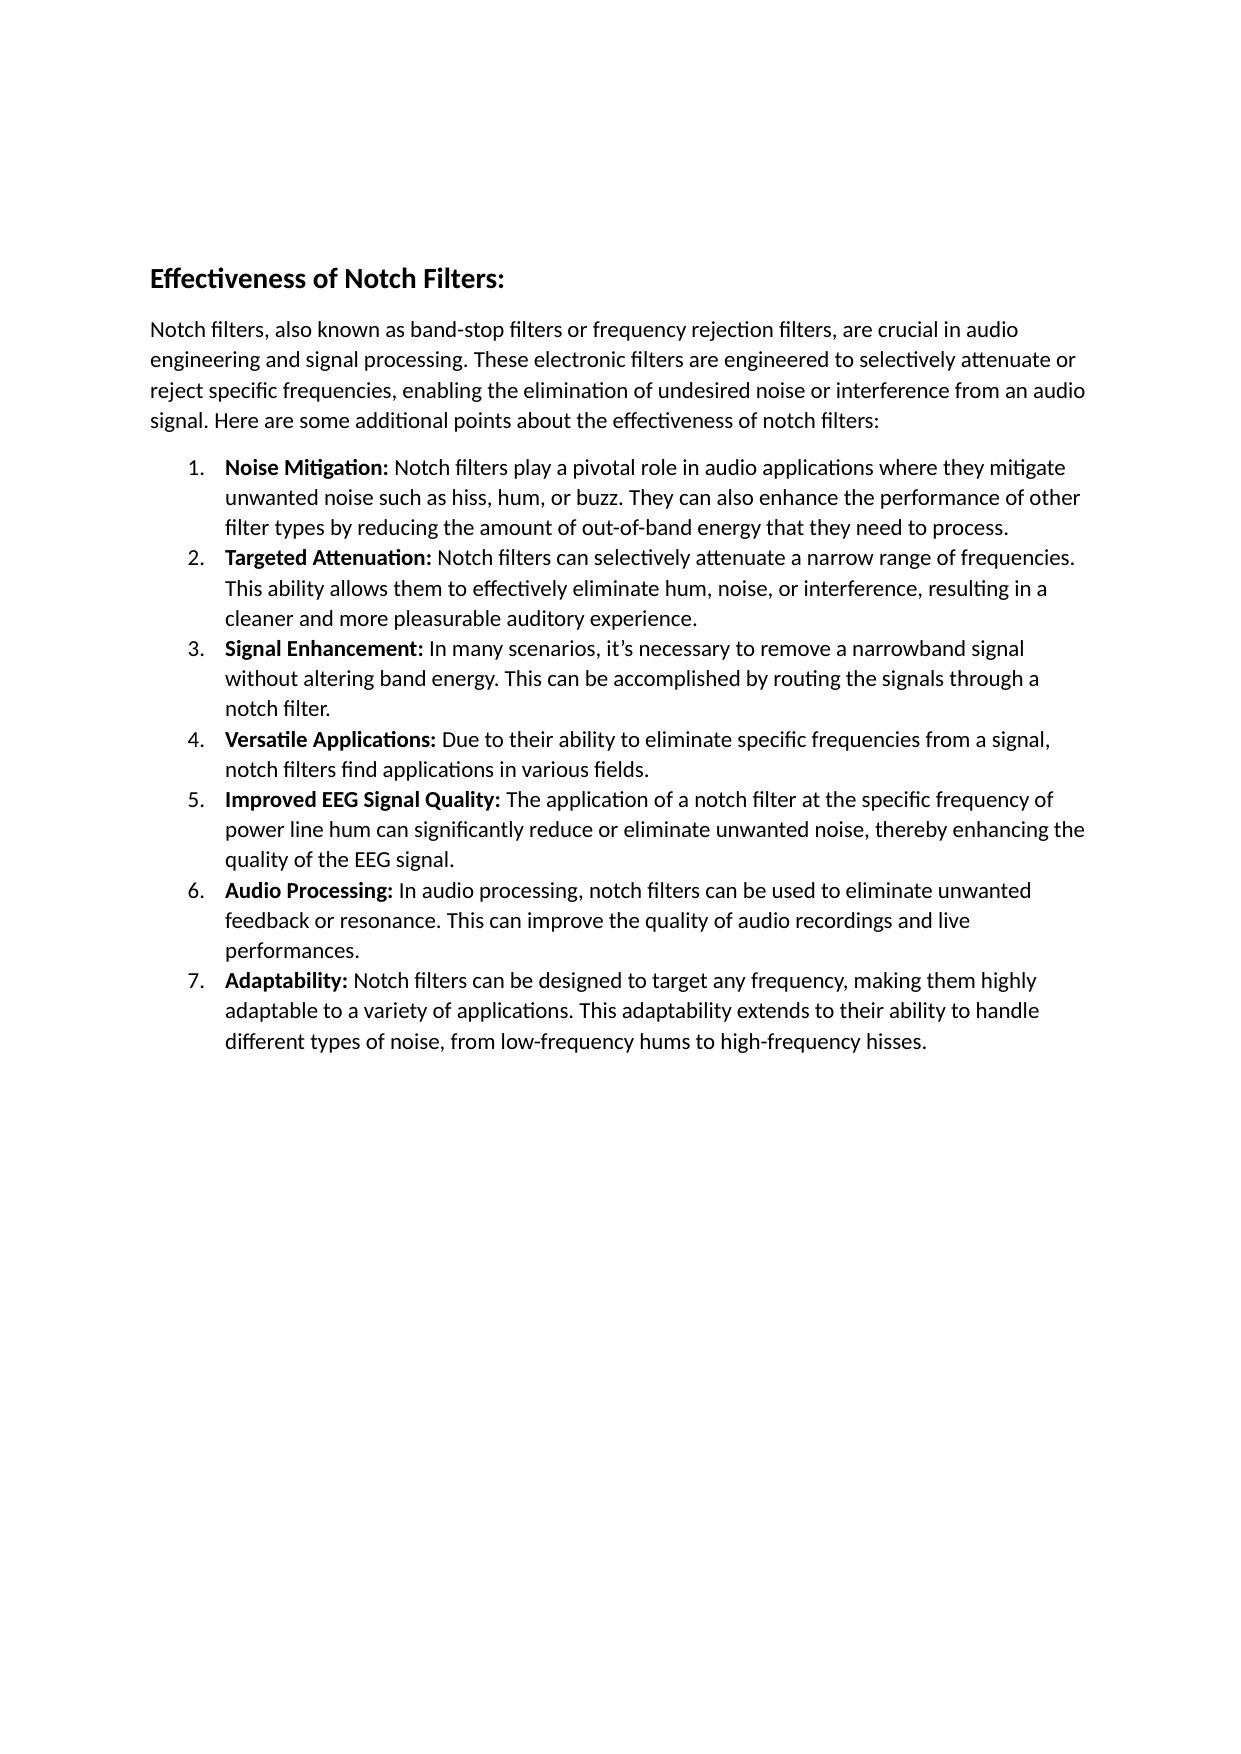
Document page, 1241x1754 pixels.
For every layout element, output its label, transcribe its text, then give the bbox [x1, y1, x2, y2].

list Noise Mitigation: Notch filters play a pivotal role in audio applications where they mitigate unwanted noise such as hiss, hum, or buzz. They can also enhance the performance of other filter types by reducing the amount of out-of-band energy that they need to process. [187, 453, 1090, 541]
list Targeted Attenuation: Notch filters can selectively attenuate a narrow range of frequencies. This ability allows them to effectively eliminate hum, noise, or interference, resulting in a cleaner and more pleasurable auditory experience. [187, 543, 1090, 632]
list Audio Processing: In audio processing, notch filters can be used to eliminate unwanted feedback or resonance. This can improve the quality of audio recordings and live performances. [187, 876, 1090, 964]
list Adaptability: Notch filters can be designed to target any frequency, making them highly adaptable to a variety of applications. This adaptability extends to their ability to handle different types of noise, from low-frequency hums to high-frequency hisses. [187, 966, 1090, 1055]
list Signal Enhancement: In many scenarios, it’s necessary to remove a narrowband signal without altering band energy. This can be accomplished by routing the signals through a notch filter. [187, 634, 1090, 722]
text Notch filters, also known as band-stop filters or frequency rejection filters, are crucial in audio engineering and signal processing. These electronic filters are engineered to selectively attenuate or reject specific frequencies, enabling the elimination of undesired noise or interference from an audio signal. Here are some additional points about the effectiveness of notch filters: [150, 315, 1090, 434]
text Effectiveness of Notch Filters: [150, 260, 1090, 296]
list Versatile Applications: Due to their ability to eliminate specific frequencies from a signal, notch filters find applications in various fields. [187, 725, 1090, 783]
list Improved EEG Signal Quality: The application of a notch filter at the specific frequency of power line hum can significantly reduce or eliminate unwanted noise, thereby enhancing the quality of the EEG signal. [187, 785, 1090, 873]
